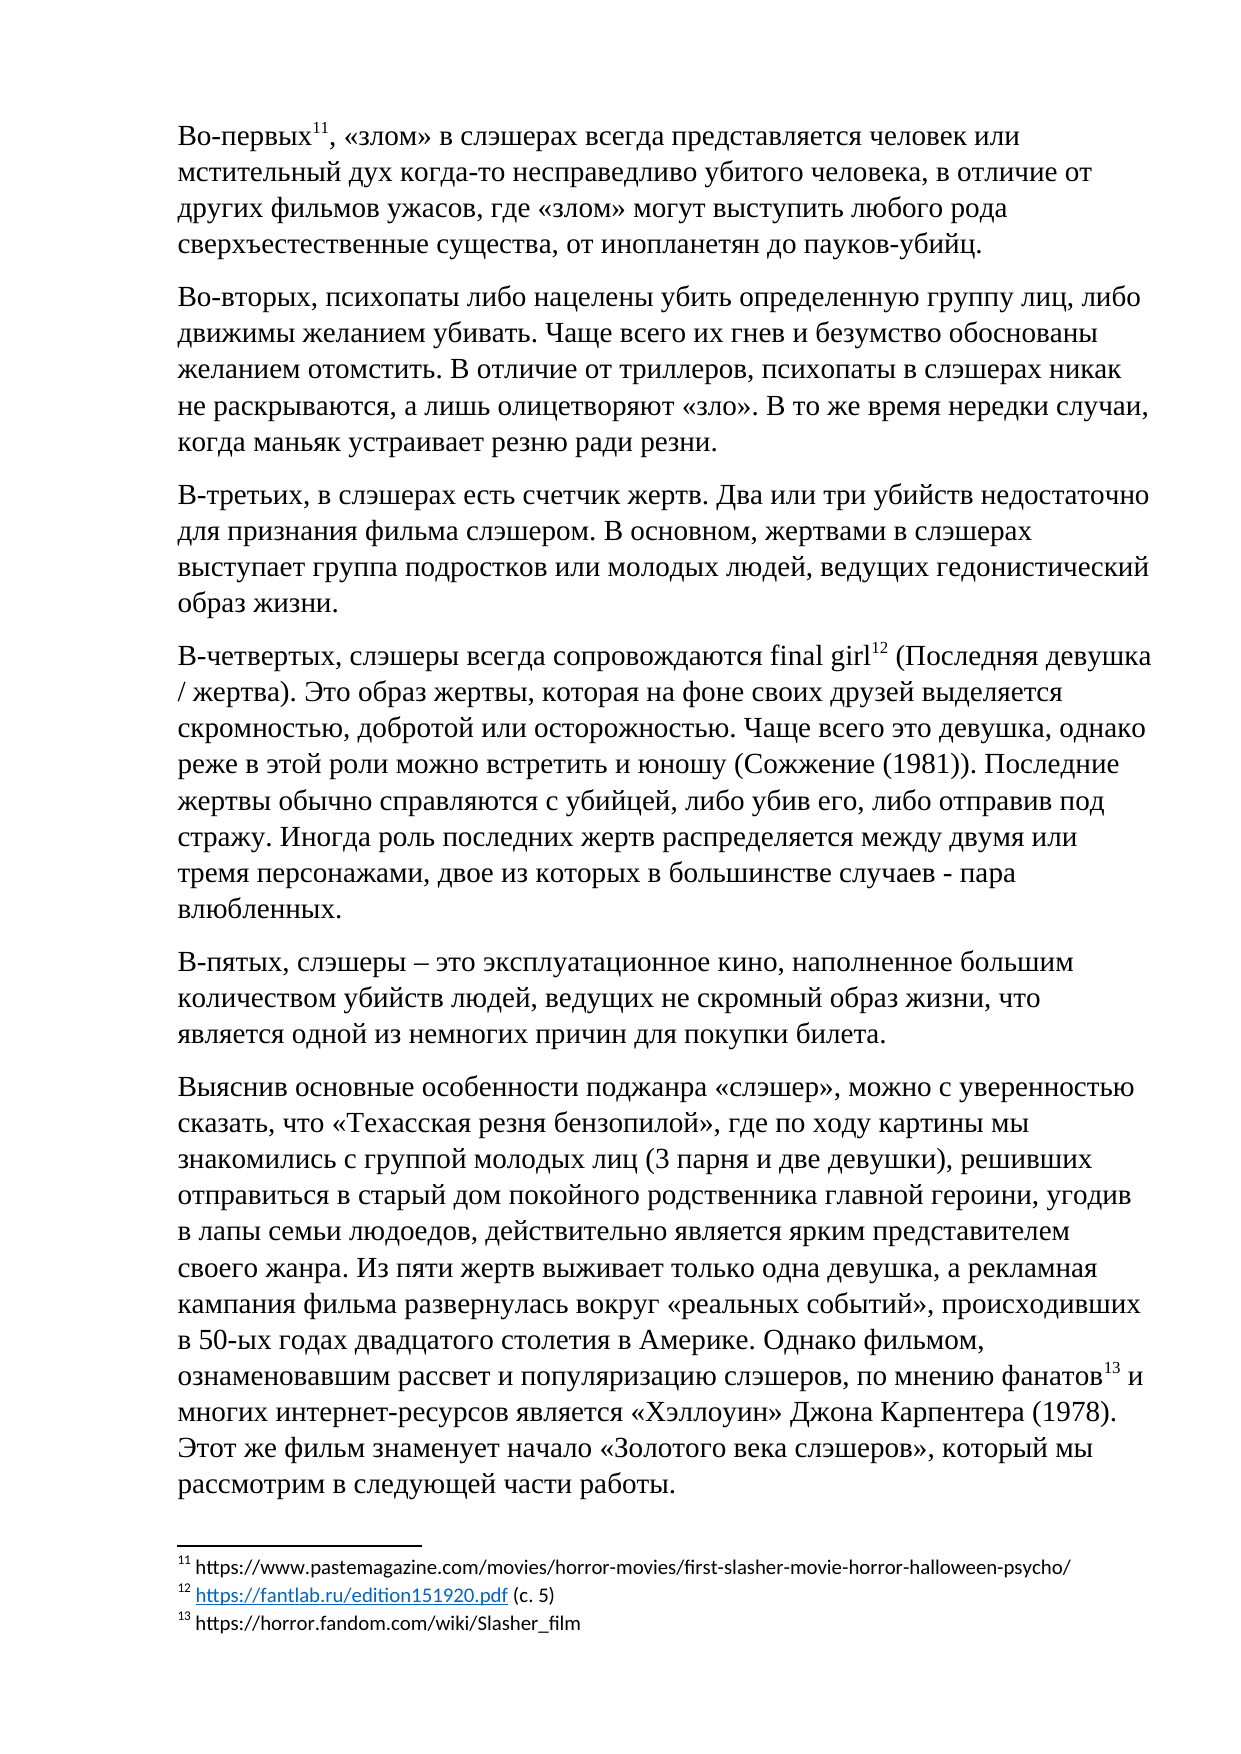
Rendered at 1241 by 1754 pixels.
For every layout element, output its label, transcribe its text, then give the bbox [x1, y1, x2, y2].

text Во-вторых, психопаты либо нацелены убить определенную группу лиц, либо движимы желанием убивать. Чаще всего их гнев и безумство обоснованы желанием отомстить. В отличие от триллеров, психопаты в слэшерах никак не раскрываются, а лишь олицетворяют «зло». В то же время нередки случаи, когда маньяк устраивает резню ради резни. [177, 279, 1152, 457]
text В-третьих, в слэшерах есть счетчик жертв. Два или три убийств недостаточно для признания фильма слэшером. В основном, жертвами в слэшерах выступает группа подростков или молодых людей, ведущих гедонистический образ жизни. [177, 477, 1152, 619]
text В-пятых, слэшеры – это эксплуатационное кино, наполненное большим количеством убийств людей, ведущих не скромный образ жизни, что является одной из немногих причин для покупки билета. [177, 944, 1152, 1050]
text Во-первых, «злом» в слэшерах всегда представляется человек или мстительный дух когда-то несправедливо убитого человека, в отличие от других фильмов ужасов, где «злом» могут выступить любого рода сверхъестественные существа, от инопланетян до пауков-убийц. [177, 118, 1152, 260]
text В-четвертых, слэшеры всегда сопровождаются final girl (Последняя девушка / жертва). Это образ жертвы, которая на фоне своих друзей выделяется скромностью, добротой или осторожностью. Чаще всего это девушка, однако реже в этой роли можно встретить и юношу (Сожжение (1981)). Последние жертвы обычно справляются с убийцей, либо убив его, либо отправив под стражу. Иногда роль последних жертв распределяется между двумя или тремя персонажами, двое из которых в большинстве случаев - пара влюбленных. [177, 638, 1152, 924]
text Выяснив основные особенности поджанра «слэшер», можно с уверенностью сказать, что «Техасская резня бензопилой», где по ходу картины мы знакомились с группой молодых лиц (3 парня и две девушки), решивших отправиться в старый дом покойного родственника главной героини, угодив в лапы семьи людоедов, действительно является ярким представителем своего жанра. Из пяти жертв выживает только одна девушка, а рекламная кампания фильма развернулась вокруг «реальных событий», происходивших в 50-ых годах двадцатого столетия в Америке. Однако фильмом, ознаменовавшим рассвет и популяризацию слэшеров, по мнению фанатов и многих интернет-ресурсов является «Хэллоуин» Джона Карпентера (1978). Этот же фильм знаменует начало «Золотого века слэшеров», который мы рассмотрим в следующей части работы. [177, 1069, 1152, 1500]
